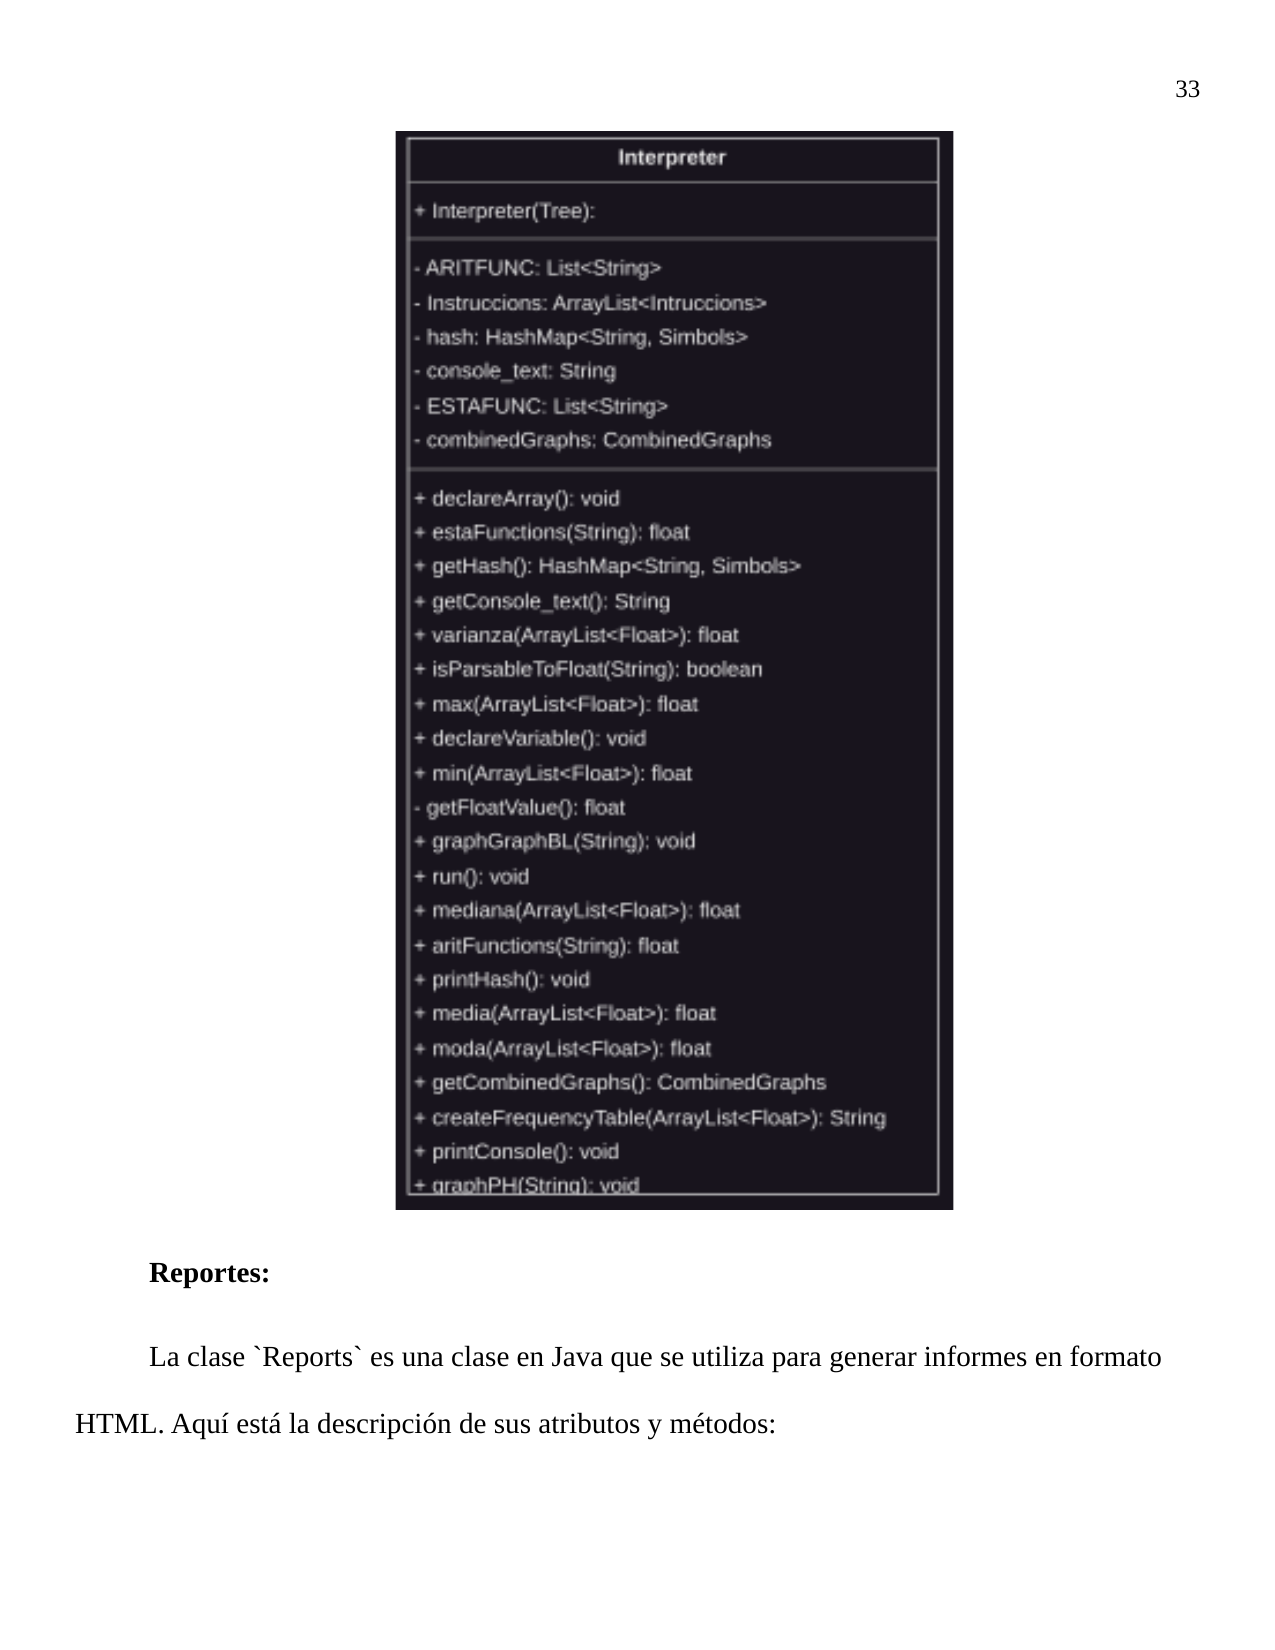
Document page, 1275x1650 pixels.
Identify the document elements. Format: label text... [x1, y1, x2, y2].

text La clase `Reports` es una clase en Java que se utiliza para generar informes en formato HTML. Aquí está la descripción de sus atributos y métodos: [75, 1339, 1200, 1440]
picture [395, 131, 954, 1210]
text Reportes: [75, 1255, 1200, 1289]
